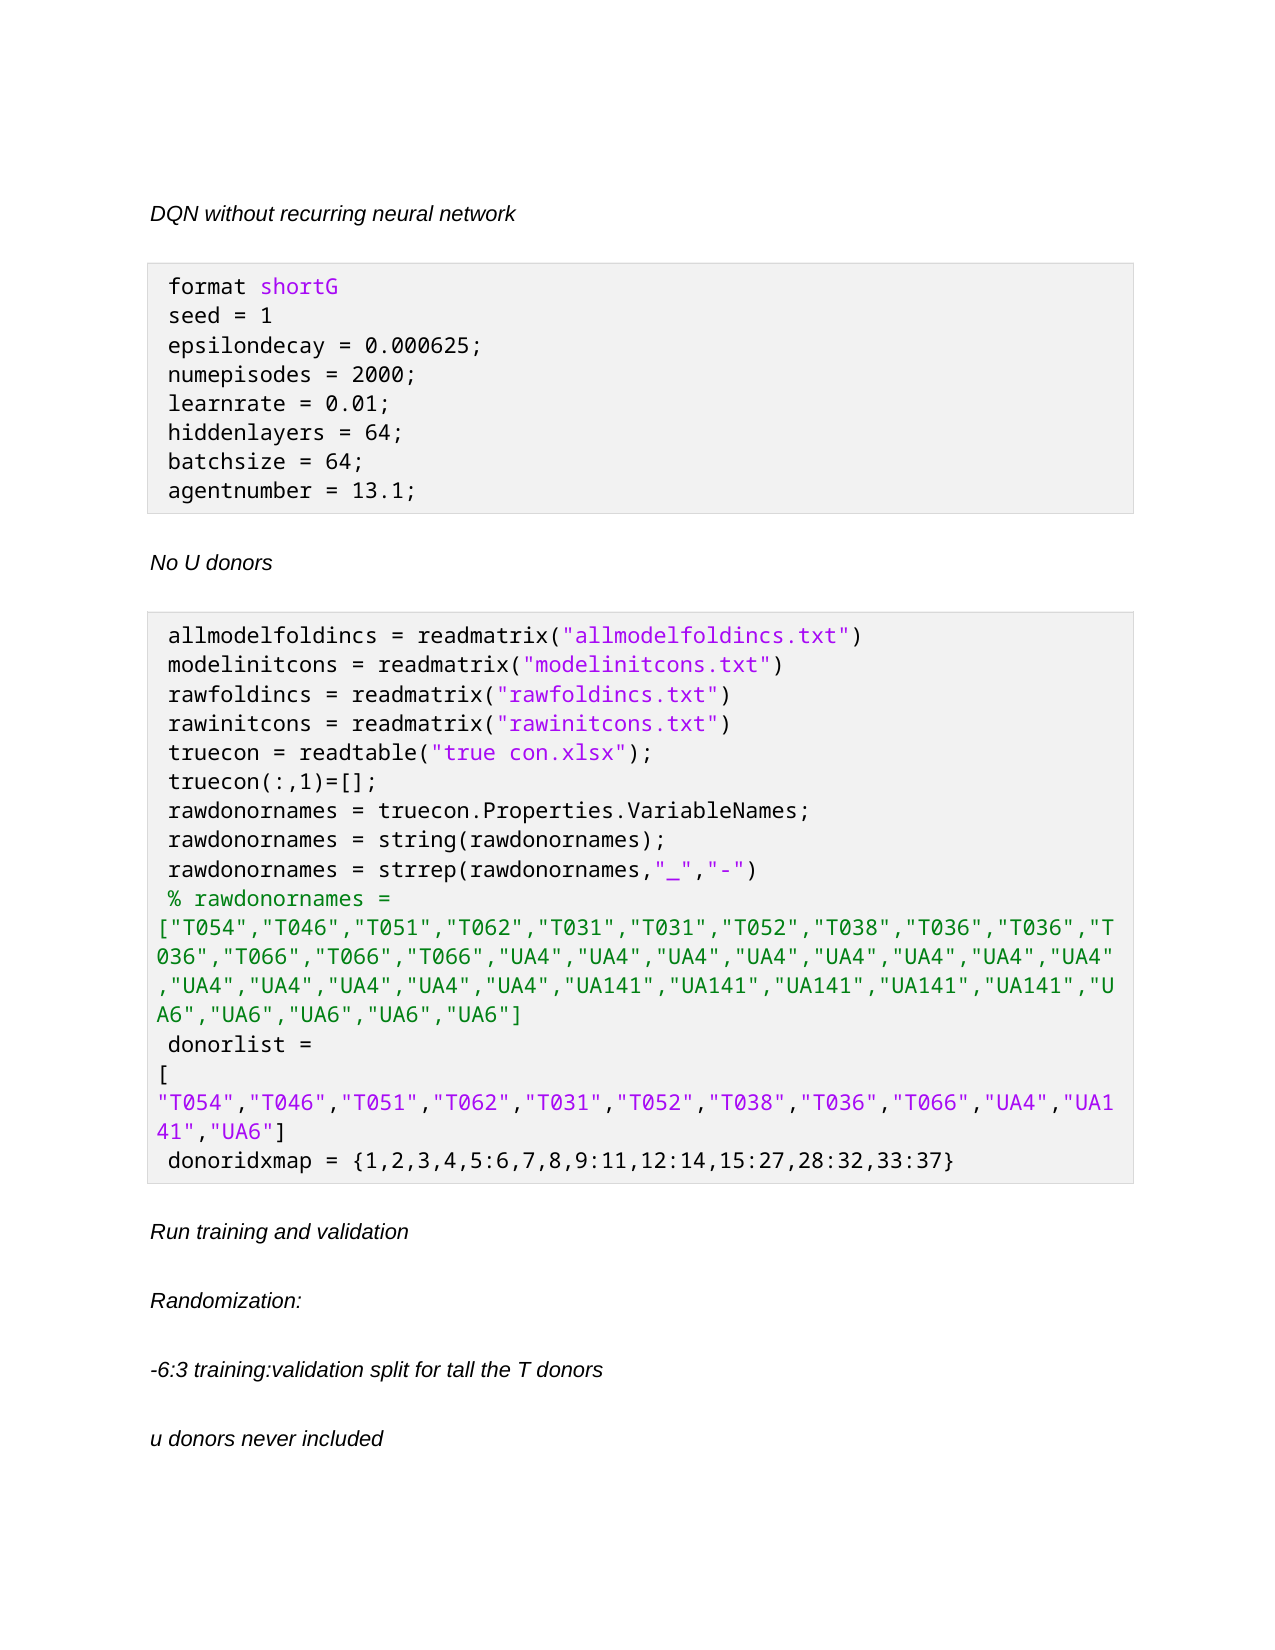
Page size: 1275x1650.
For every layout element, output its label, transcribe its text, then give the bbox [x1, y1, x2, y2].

text Run training and validation [150, 1220, 1125, 1245]
text agentnumber = 13.1; [148, 467, 1133, 513]
text truecon = readtable("true con.xlsx"); [148, 728, 1133, 757]
text u donors never included [150, 1426, 1125, 1451]
text Randomization: [150, 1288, 1125, 1313]
text % rawdonornames = ["T054","T046","T051","T062","T031","T031","T052","T038","T036","T036","T036","T066","T066","T066","UA4","UA4","UA4","UA4","UA4","UA4","UA4","UA4","UA4","UA4","UA4","UA4","UA4","UA141","UA141","UA141","UA141","UA141","UA6","UA6","UA6","UA6","UA6"] [148, 874, 1133, 1020]
text epsilondecay = 0.000625; [148, 321, 1133, 350]
text format shortG [148, 264, 1133, 292]
text truecon(:,1)=[]; [148, 757, 1133, 786]
text batchsize = 64; [148, 437, 1133, 467]
text seed = 1 [148, 292, 1133, 321]
text modelinitcons = readmatrix("modelinitcons.txt") [148, 641, 1133, 670]
text hiddenlayers = 64; [148, 408, 1133, 437]
text learnrate = 0.01; [148, 379, 1133, 408]
text rawdonornames = strrep(rawdonornames,"_","-") [148, 845, 1133, 874]
text donoridxmap = {1,2,3,4,5:6,7,8,9:11,12:14,15:27,28:32,33:37} [148, 1136, 1133, 1183]
text rawdonornames = truecon.Properties.VariableNames; [148, 786, 1133, 816]
text rawfoldincs = readmatrix("rawfoldincs.txt") [148, 670, 1133, 699]
text numepisodes = 2000; [148, 350, 1133, 379]
text rawinitcons = readmatrix("rawinitcons.txt") [148, 699, 1133, 728]
text donorlist = ["T054","T046","T051","T062","T031","T052","T038","T036","T066","UA4","UA141","UA6"] [148, 1020, 1133, 1136]
text No U donors [150, 550, 1125, 575]
text allmodelfoldincs = readmatrix("allmodelfoldincs.txt") [148, 613, 1133, 641]
text -6:3 training:validation split for tall the T donors [150, 1357, 1125, 1382]
text DQN without recurring neural network [150, 201, 1125, 226]
text rawdonornames = string(rawdonornames); [148, 816, 1133, 845]
